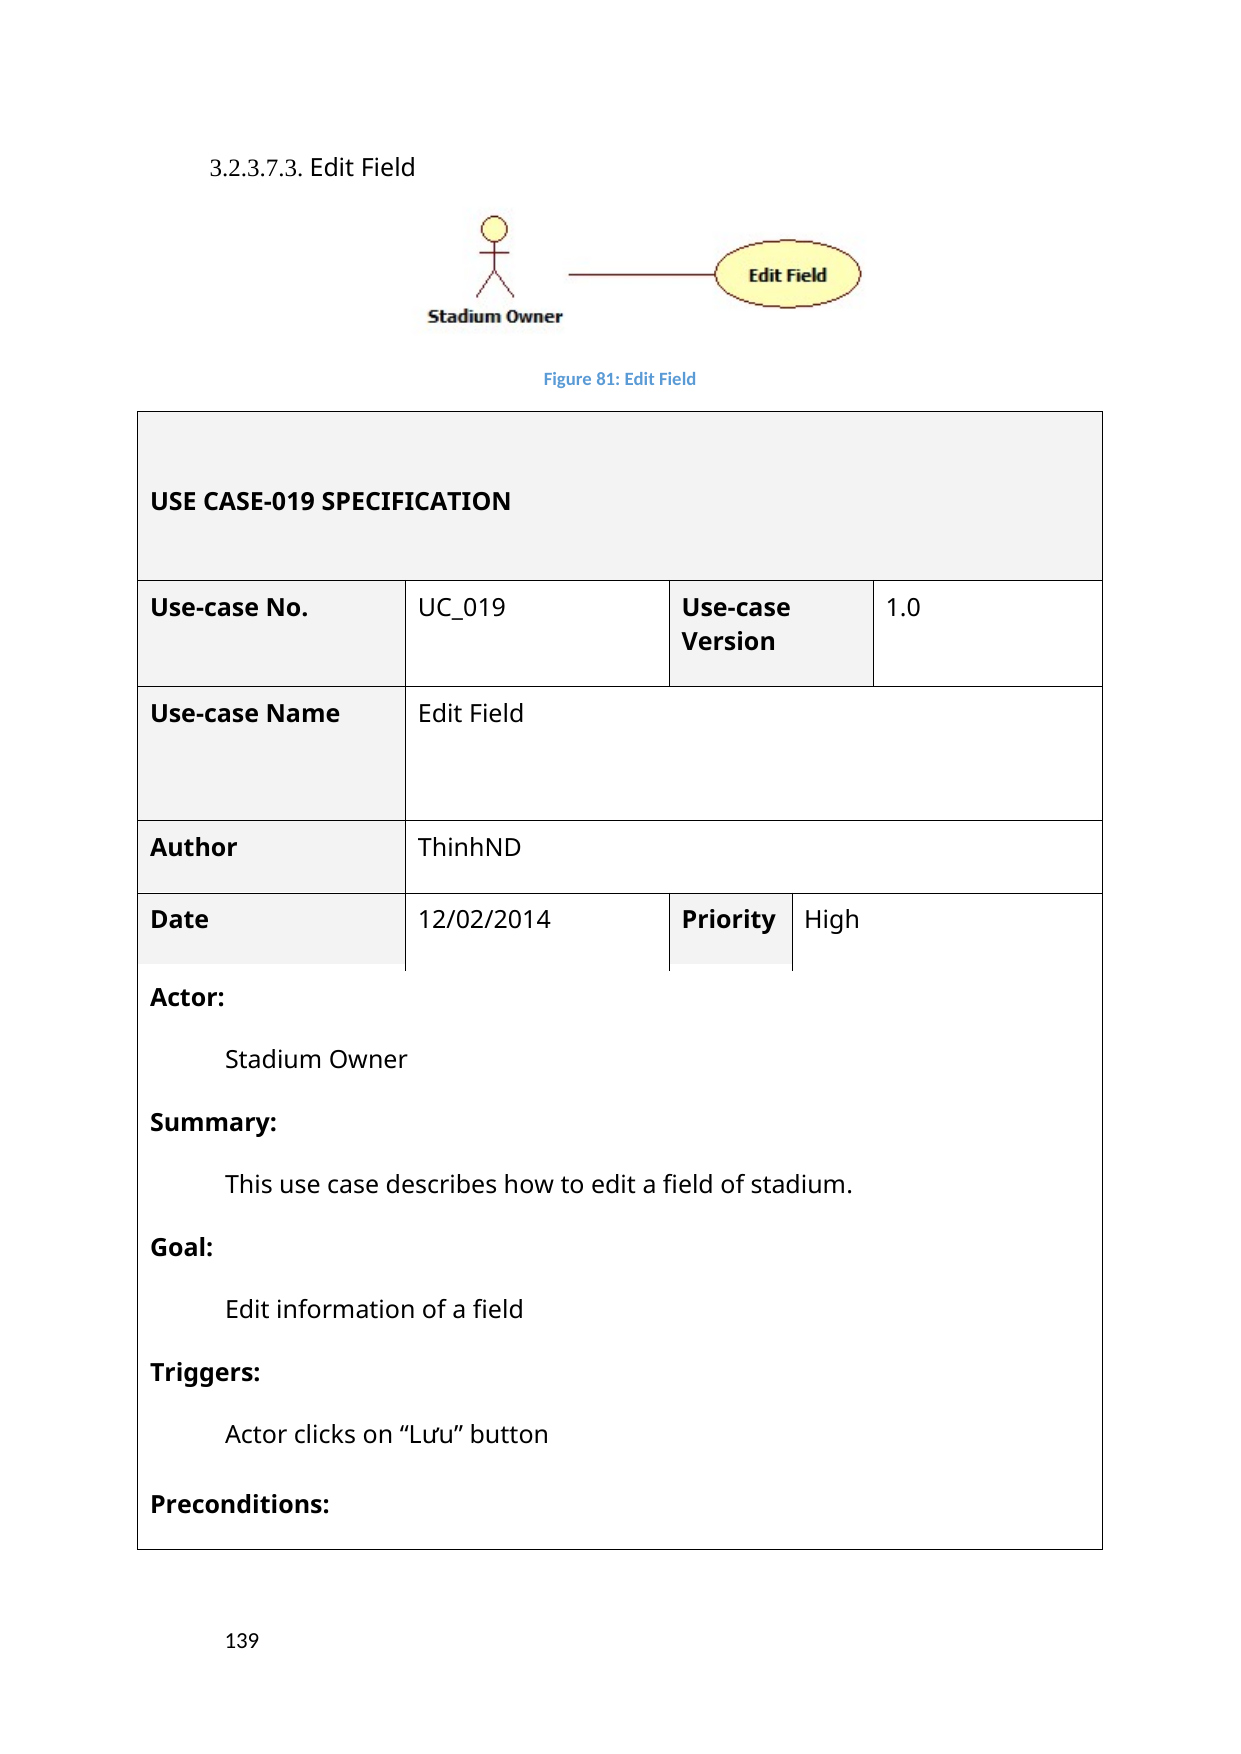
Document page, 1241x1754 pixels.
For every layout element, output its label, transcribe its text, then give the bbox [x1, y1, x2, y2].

table_cell High [793, 894, 1102, 964]
table_header USE CASE-019 SPECIFICATION [138, 412, 1102, 580]
table_cell 1.0 [874, 581, 1102, 686]
table_cell ThinhND [406, 821, 1102, 892]
table_cell Author [138, 821, 405, 892]
picture [389, 183, 893, 367]
table_cell Edit Field [406, 687, 1102, 820]
subtitle Edit Field [209, 150, 1090, 183]
table_cell Priority [670, 894, 792, 964]
table_cell Date [138, 894, 405, 964]
table_cell Use-case No. [138, 581, 405, 686]
table_cell 12/02/2014 [406, 894, 669, 964]
table_cell UC_019 [406, 581, 669, 686]
table_cell Use-case Version [670, 581, 873, 686]
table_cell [138, 971, 1102, 1549]
table_cell Use-case Name [138, 687, 405, 820]
